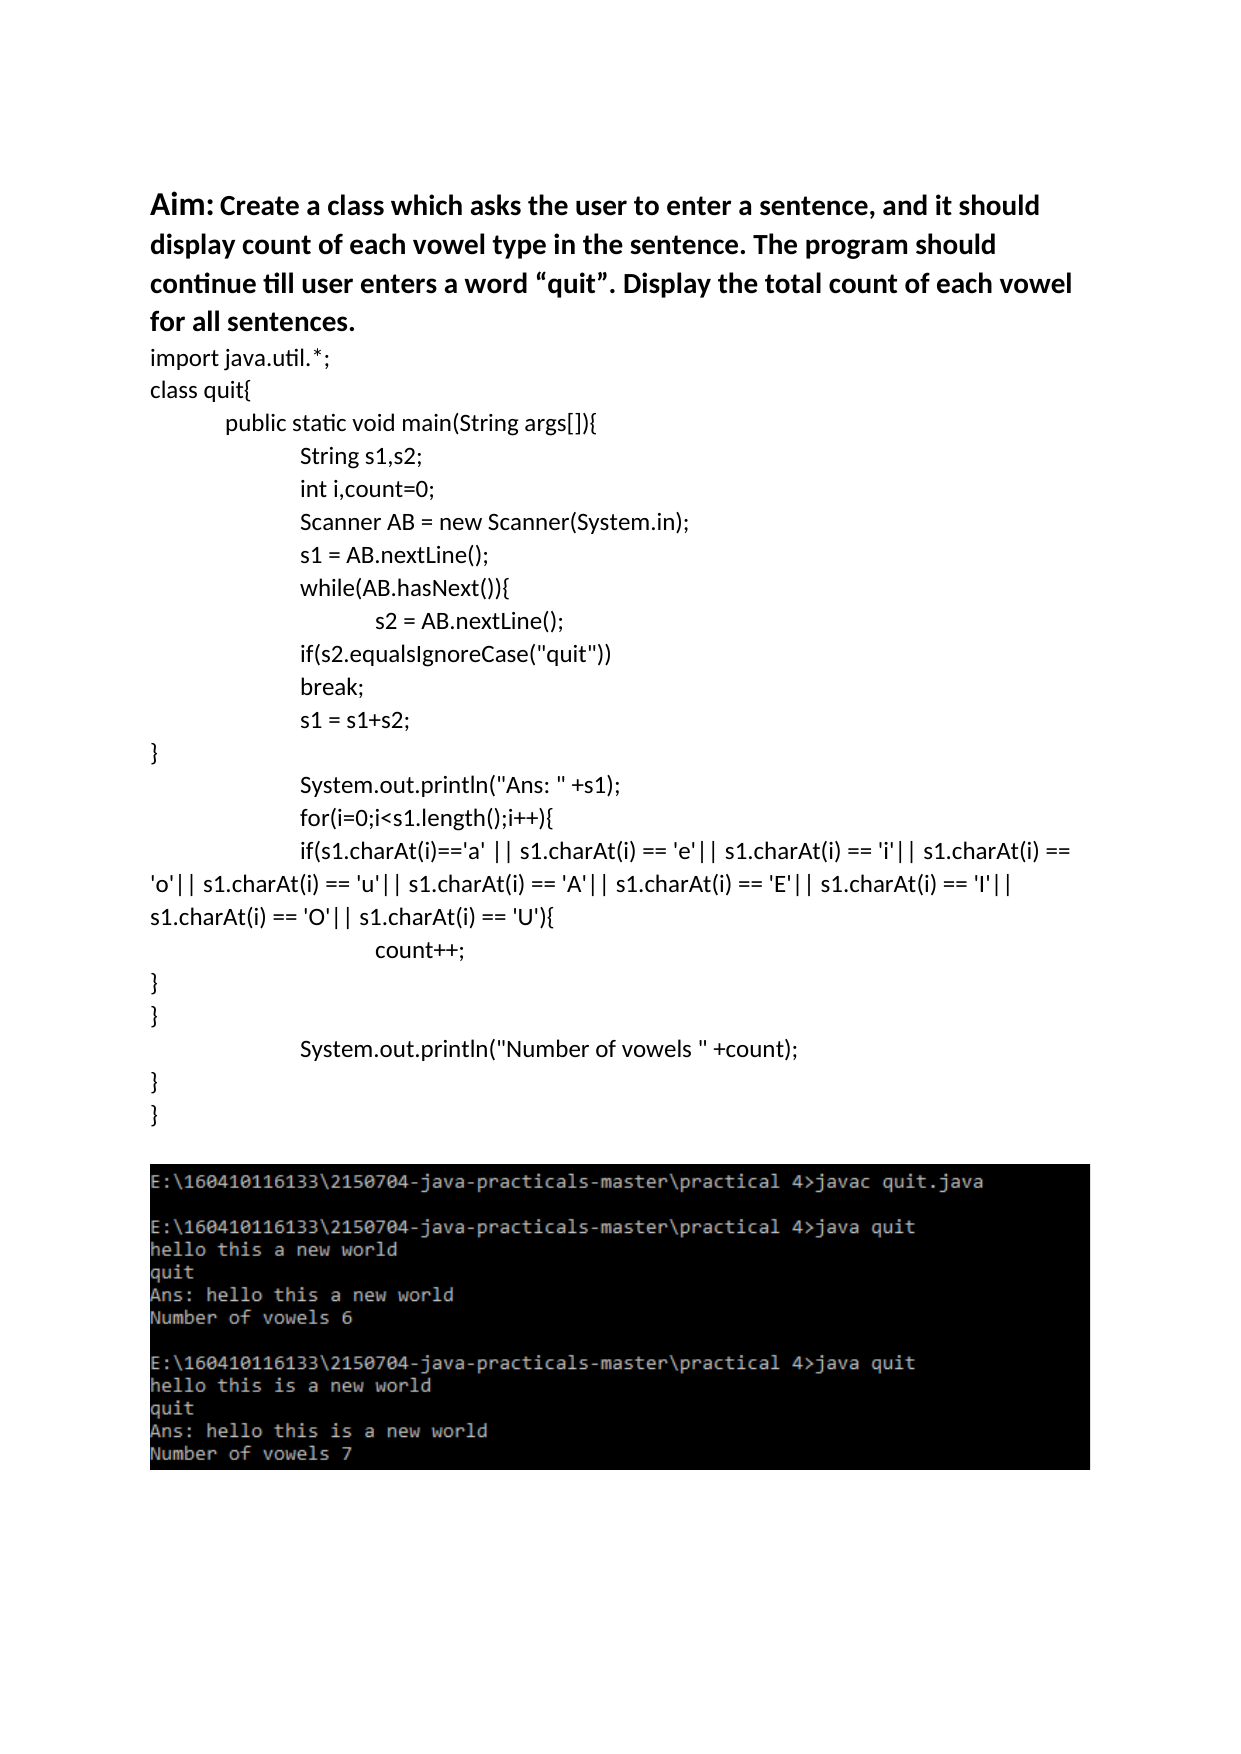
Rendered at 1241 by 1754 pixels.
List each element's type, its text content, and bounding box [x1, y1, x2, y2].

text Aim: Create a class which asks the user to enter a sentence, and it should display count of each vowel type in the sentence. The program should continue till user enters a word “quit”. Display the total count of each vowel for all sentences. [150, 183, 1090, 339]
text if(s1.charAt(i)=='a' || s1.charAt(i) == 'e'|| s1.charAt(i) == 'i'|| s1.charAt(i) == 'o'|| s1.charAt(i) == 'u'|| s1.charAt(i) == 'A'|| s1.charAt(i) == 'E'|| s1.charAt(i) == 'I'|| s1.charAt(i) == 'O'|| s1.charAt(i) == 'U'){ [150, 836, 1090, 932]
text public static void main(String args[]){ [150, 408, 1090, 438]
text while(AB.hasNext()){ [150, 572, 1090, 603]
text int i,count=0; [150, 473, 1090, 504]
text break; [150, 671, 1090, 701]
picture [150, 1164, 1091, 1470]
text } [150, 1000, 1090, 1031]
text Scanner AB = new Scanner(System.in); [150, 506, 1090, 537]
text System.out.println("Number of vowels " +count); [150, 1033, 1090, 1063]
text for(i=0;i<s1.length();i++){ [150, 803, 1090, 833]
text s1 = AB.nextLine(); [150, 539, 1090, 570]
text } [150, 737, 1090, 767]
text class quit{ [150, 375, 1090, 405]
text System.out.println("Ans: " +s1); [150, 770, 1090, 800]
text count++; [150, 934, 1090, 965]
text } [150, 1099, 1090, 1129]
text if(s2.equalsIgnoreCase("quit")) [150, 638, 1090, 668]
text import java.util.*; [150, 342, 1090, 372]
text s2 = AB.nextLine(); [150, 605, 1090, 636]
text s1 = s1+s2; [150, 704, 1090, 734]
text } [150, 1066, 1090, 1096]
text } [150, 967, 1090, 998]
text String s1,s2; [150, 441, 1090, 471]
